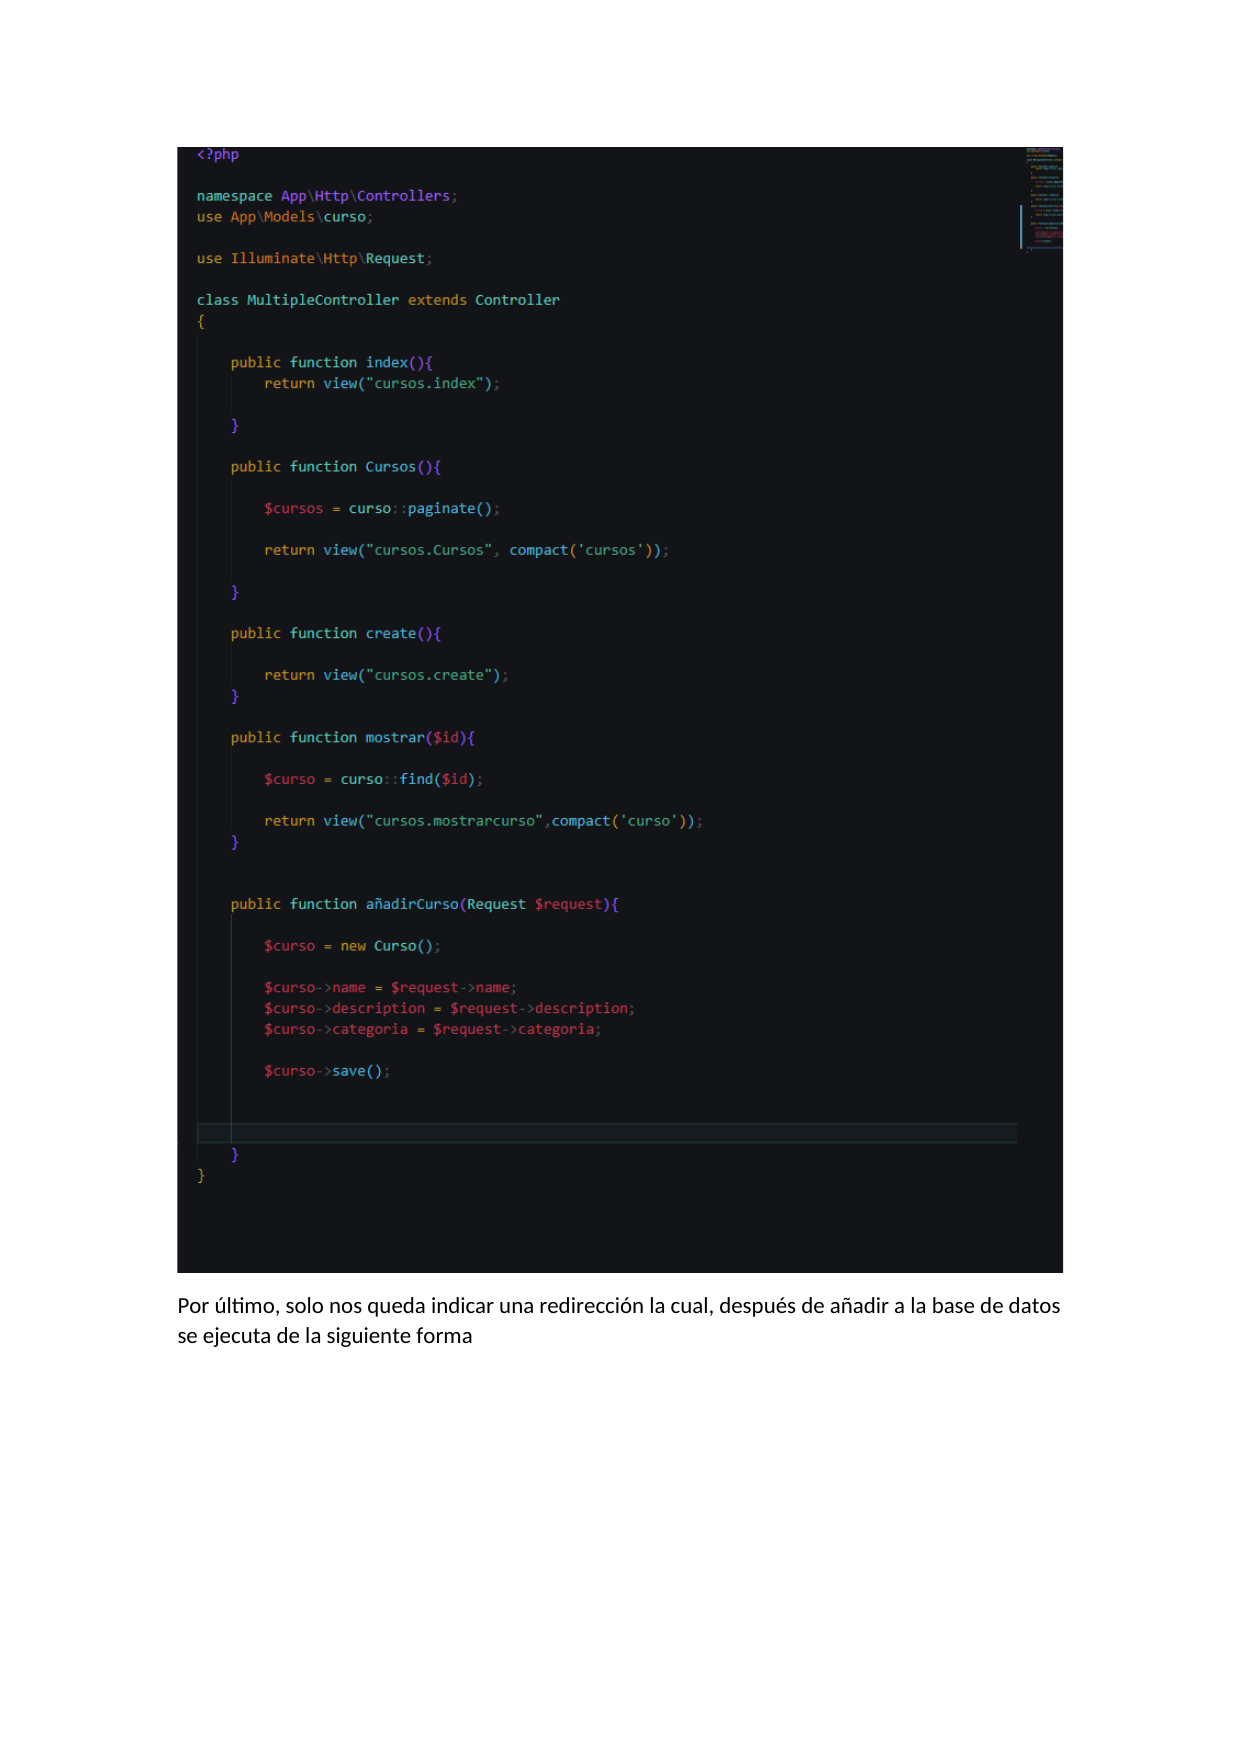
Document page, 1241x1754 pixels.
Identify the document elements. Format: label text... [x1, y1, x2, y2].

picture [177, 147, 1064, 1273]
text Por último, solo nos queda indicar una redirección la cual, después de añadir a la base de datos se ejecuta de la siguiente forma [177, 1291, 1063, 1350]
